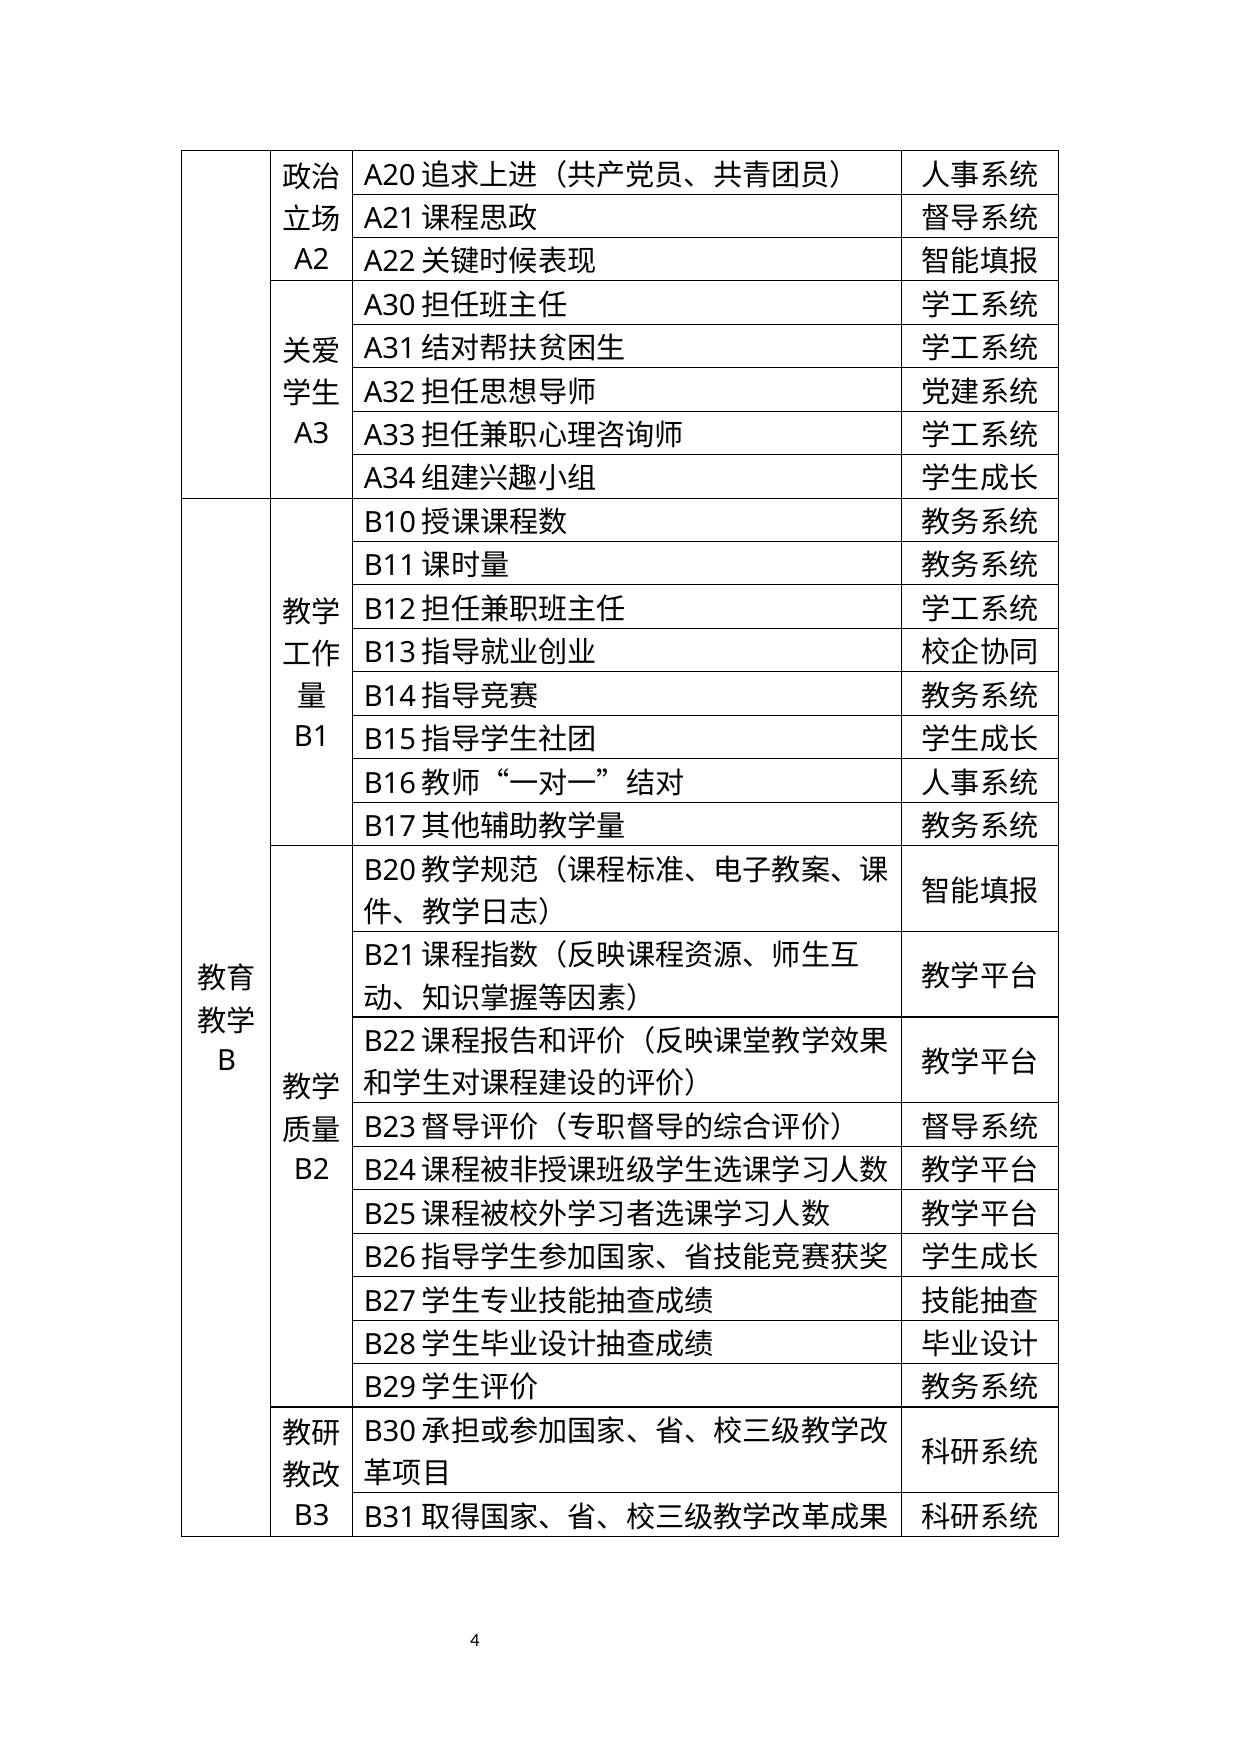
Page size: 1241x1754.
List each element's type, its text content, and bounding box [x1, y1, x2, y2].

table_cell B23督导评价（专职督导的综合评价） [353, 1103, 901, 1146]
table_cell B29学生评价 [353, 1364, 901, 1406]
table_cell 教研教改B3 [271, 1408, 352, 1536]
table_cell B24课程被非授课班级学生选课学习人数 [353, 1147, 901, 1189]
table_cell B13指导就业创业 [353, 629, 901, 671]
table_cell 教务系统 [902, 499, 1058, 541]
table_cell B21课程指数（反映课程资源、师生互动、知识掌握等因素） [353, 932, 901, 1016]
table_cell 教育教学B [182, 499, 270, 1536]
table_cell A33担任兼职心理咨询师 [353, 412, 901, 454]
table_cell A31结对帮扶贫困生 [353, 325, 901, 367]
table_cell 智能填报 [902, 238, 1058, 280]
table_cell 教学平台 [902, 932, 1058, 1016]
table_cell A22关键时候表现 [353, 238, 901, 280]
table_cell 学工系统 [902, 325, 1058, 367]
table_cell 学生成长 [902, 1234, 1058, 1276]
table_cell 科研系统 [902, 1493, 1058, 1536]
table_cell 智能填报 [902, 846, 1058, 931]
table_cell 教务系统 [902, 542, 1058, 584]
table_cell B26指导学生参加国家、省技能竞赛获奖 [353, 1234, 901, 1276]
table_cell B30承担或参加国家、省、校三级教学改革项目 [353, 1408, 901, 1492]
table_cell 政治立场A2 [271, 151, 352, 280]
table_cell 关爱学生A3 [271, 281, 352, 497]
table_cell B22课程报告和评价（反映课堂教学效果和学生对课程建设的评价） [353, 1018, 901, 1102]
table_cell B25课程被校外学习者选课学习人数 [353, 1190, 901, 1233]
table_cell B11课时量 [353, 542, 901, 584]
table_cell 教学质量B2 [271, 846, 352, 1406]
table_cell B20教学规范（课程标准、电子教案、课件、教学日志） [353, 846, 901, 931]
table_cell A21课程思政 [353, 195, 901, 237]
table_cell B15指导学生社团 [353, 716, 901, 758]
table_cell B27学生专业技能抽查成绩 [353, 1277, 901, 1319]
table_cell B28学生毕业设计抽查成绩 [353, 1321, 901, 1363]
table_cell B16教师“一对一”结对 [353, 759, 901, 802]
table_cell 党建系统 [902, 368, 1058, 411]
table_cell 督导系统 [902, 195, 1058, 237]
table_cell 校企协同 [902, 629, 1058, 671]
table_cell 教学工作量 B1 [271, 499, 352, 845]
table_cell 教学平台 [902, 1147, 1058, 1189]
table_cell 科研系统 [902, 1408, 1058, 1492]
table_cell 毕业设计 [902, 1321, 1058, 1363]
table_cell A30担任班主任 [353, 281, 901, 324]
table_cell B12担任兼职班主任 [353, 585, 901, 628]
table_cell 学工系统 [902, 585, 1058, 628]
table_cell 学生成长 [902, 716, 1058, 758]
table_cell 教学平台 [902, 1018, 1058, 1102]
table_cell 学工系统 [902, 281, 1058, 324]
table_cell B14指导竞赛 [353, 672, 901, 715]
table_cell 学工系统 [902, 412, 1058, 454]
table_cell 学生成长 [902, 455, 1058, 497]
table_cell 教务系统 [902, 803, 1058, 845]
table_cell B10授课课程数 [353, 499, 901, 541]
table_cell A32担任思想导师 [353, 368, 901, 411]
table_cell 技能抽查 [902, 1277, 1058, 1319]
table_cell 督导系统 [902, 1103, 1058, 1146]
table_cell 人事系统 [902, 151, 1058, 193]
table_cell 人事系统 [902, 759, 1058, 802]
table_cell A20追求上进（共产党员、共青团员） [353, 151, 901, 193]
table_cell B31取得国家、省、校三级教学改革成果 [353, 1493, 901, 1536]
table_cell 教务系统 [902, 1364, 1058, 1406]
table_cell 教务系统 [902, 672, 1058, 715]
table_cell B17其他辅助教学量 [353, 803, 901, 845]
table_cell A34组建兴趣小组 [353, 455, 901, 497]
table_cell 教学平台 [902, 1190, 1058, 1233]
